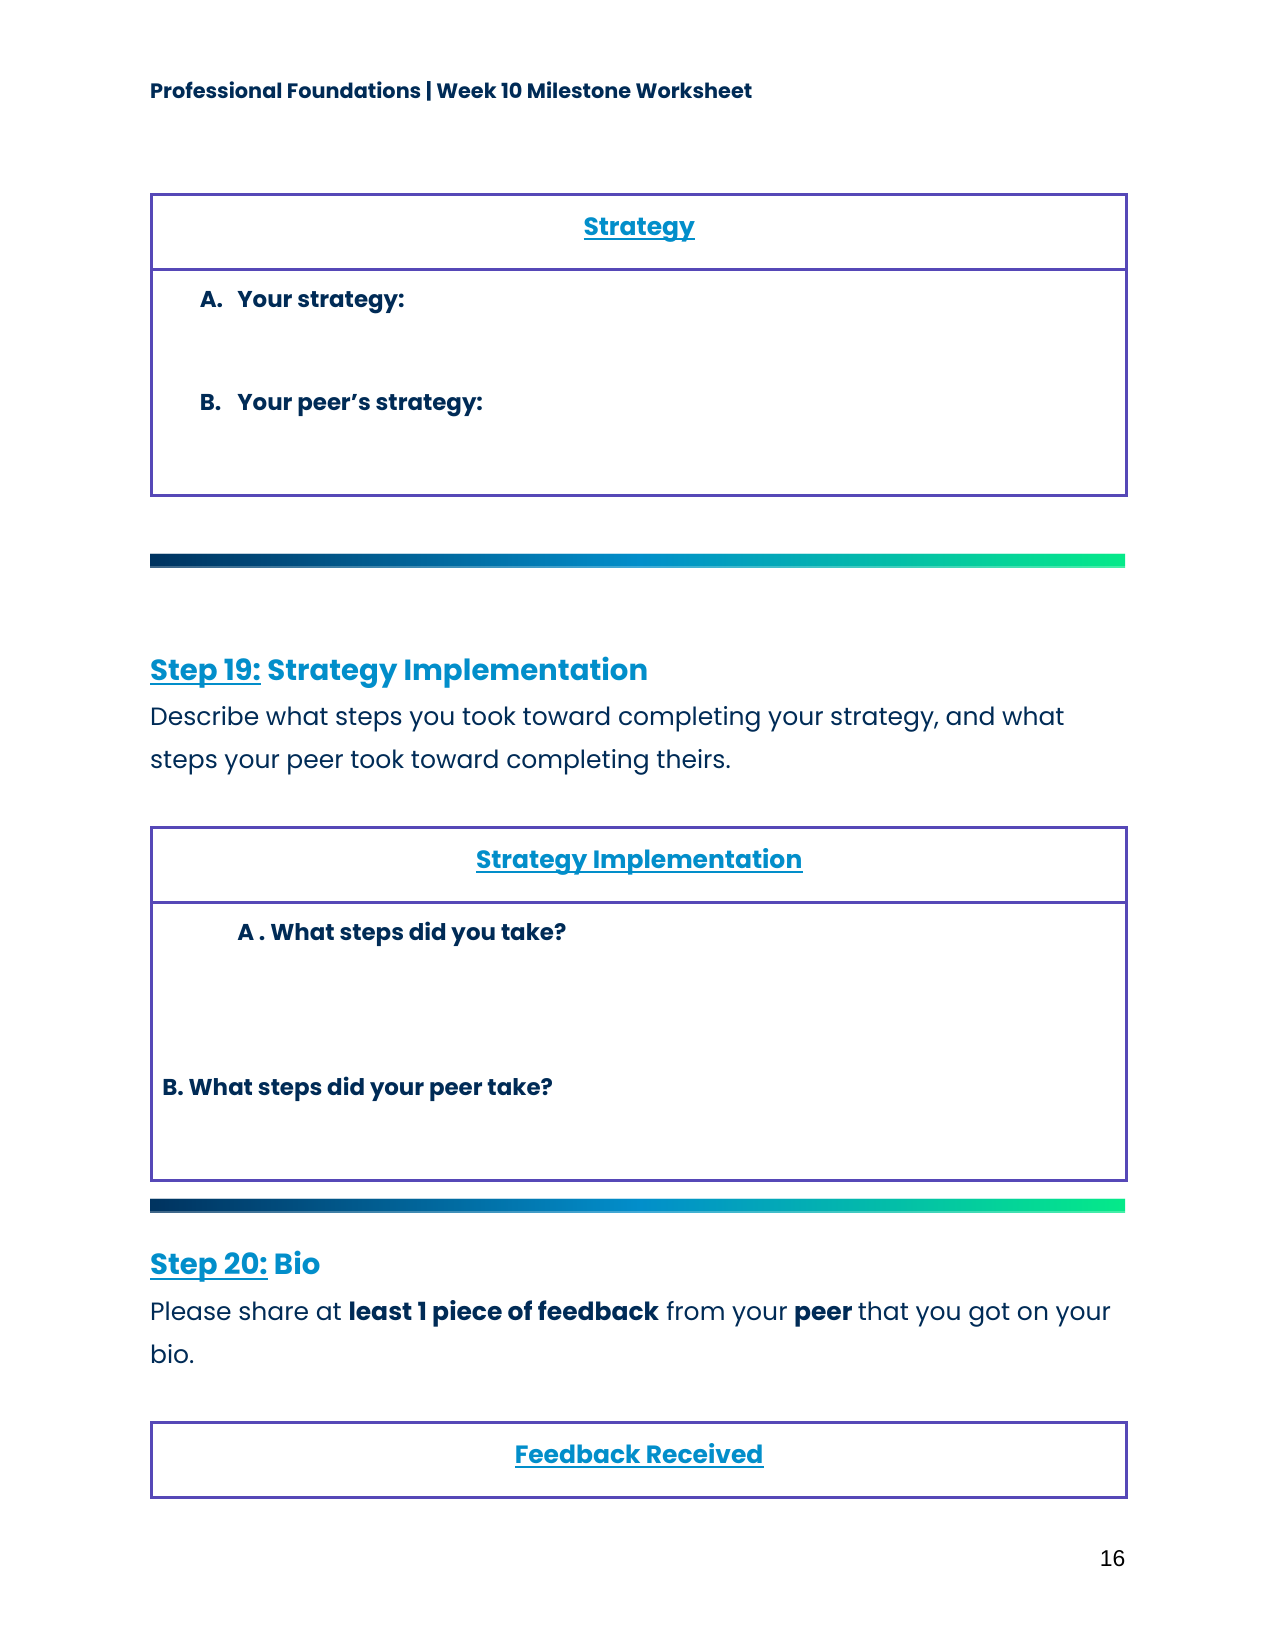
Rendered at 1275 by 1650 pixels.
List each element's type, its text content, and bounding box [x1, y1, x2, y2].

picture [150, 1198, 1125, 1213]
table_cell Your strategy: Your peer’s strategy: [153, 271, 1125, 494]
table_header Strategy [153, 196, 1125, 268]
picture [150, 553, 1125, 568]
text Please share at least 1 piece of feedback from your peer that you got on your bio. [150, 1292, 1125, 1372]
text Step 19: Strategy Implementation [150, 646, 1125, 690]
text Step 20: Bio [150, 1241, 1125, 1285]
table_cell A . What steps did you take? B. What steps did your peer take? [153, 904, 1125, 1178]
table_header Feedback Received [153, 1424, 1125, 1496]
text Describe what steps you took toward completing your strategy, and what steps your peer took toward completing theirs. [150, 697, 1125, 777]
table_header Strategy Implementation [153, 829, 1125, 901]
